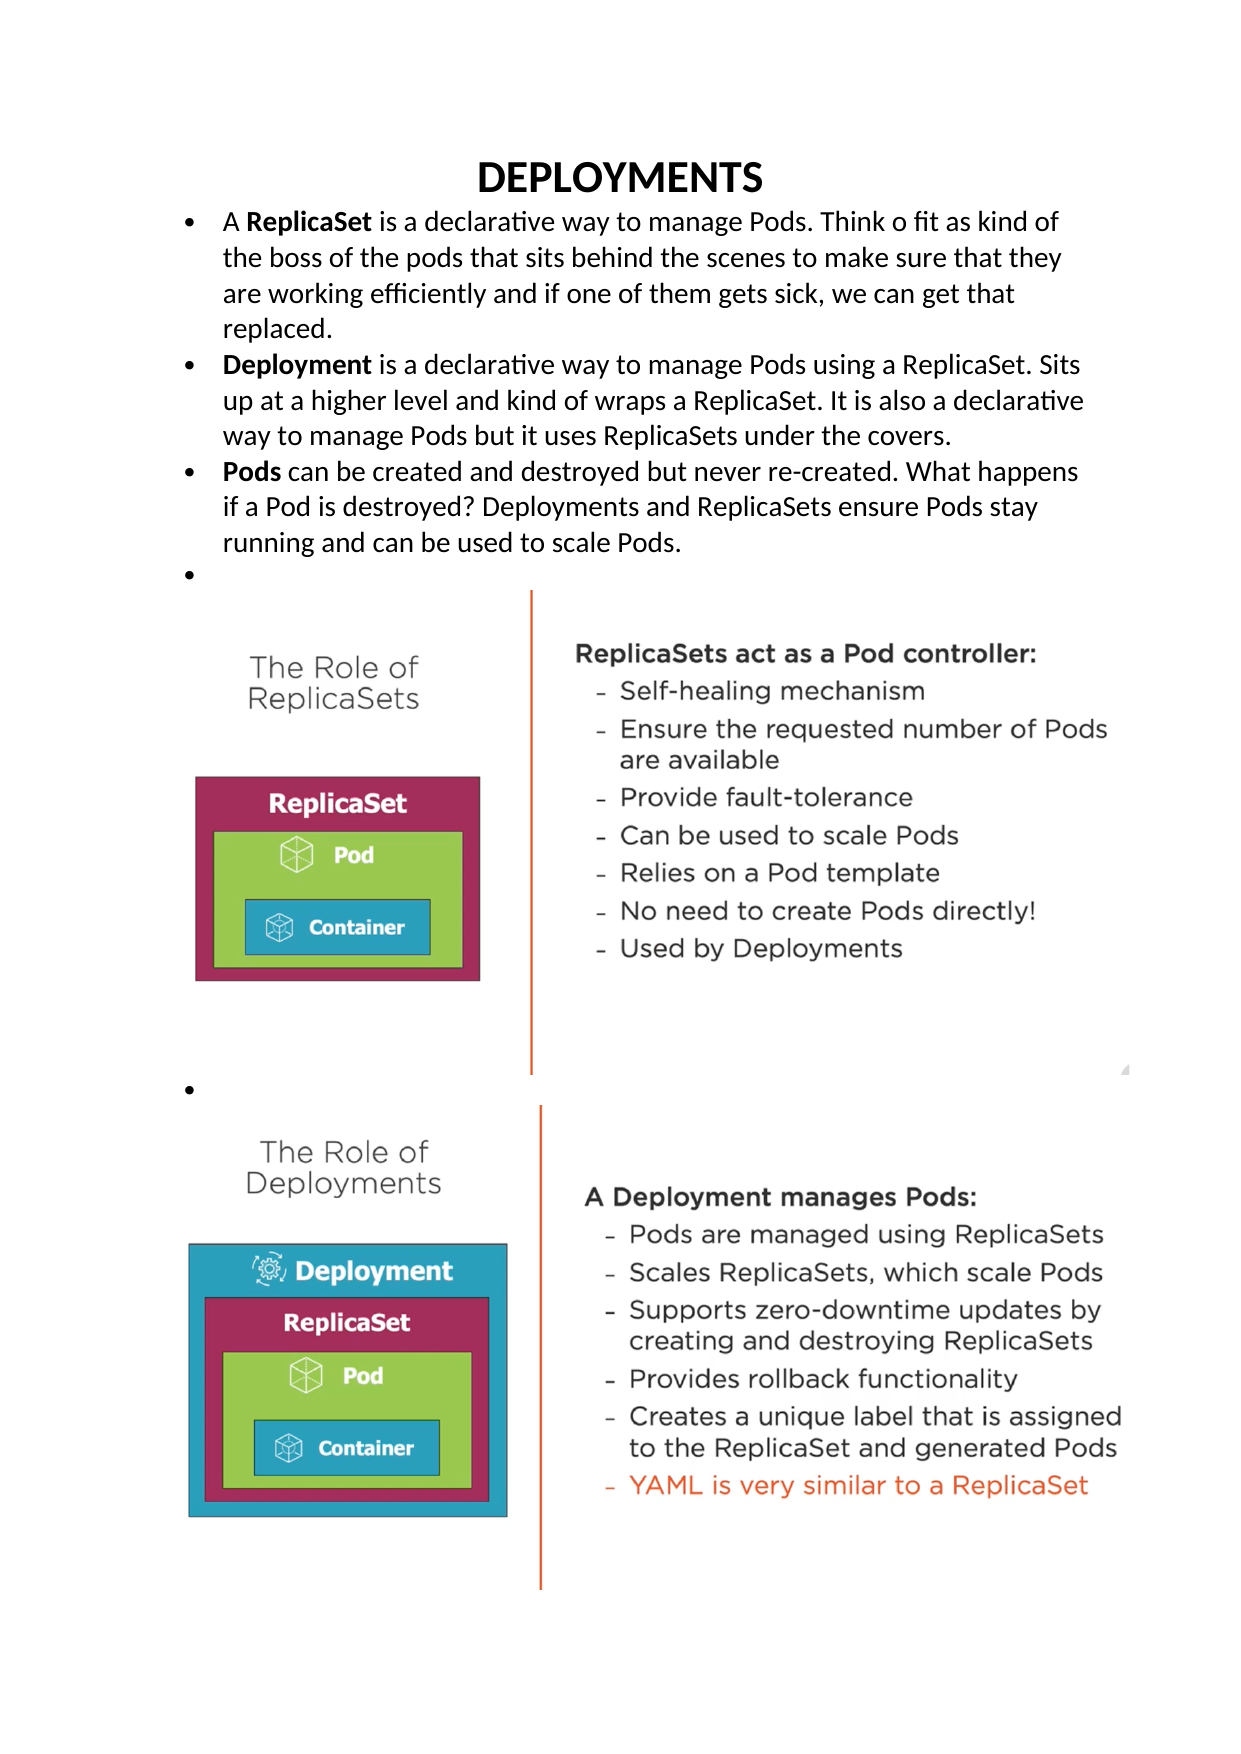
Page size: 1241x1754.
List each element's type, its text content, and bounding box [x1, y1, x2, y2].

list Deployment is a declarative way to manage Pods using a ReplicaSet. Sits up at a higher level and kind of wraps a ReplicaSet. It is also a declarative way to manage Pods but it uses ReplicaSets under the covers. [185, 346, 1093, 453]
picture [185, 590, 1130, 1075]
picture [185, 1105, 1130, 1590]
list Pods can be created and destroyed but never re-created. What happens if a Pod is destroyed? Deployments and ReplicaSets ensure Pods stay running and can be used to scale Pods. [185, 453, 1093, 560]
list A ReplicaSet is a declarative way to manage Pods. Think o fit as kind of the boss of the pods that sits behind the scenes to make sure that they are working efficiently and if one of them gets sick, we can get that replaced. [185, 203, 1093, 346]
text DEPLOYMENTS [148, 148, 1093, 203]
